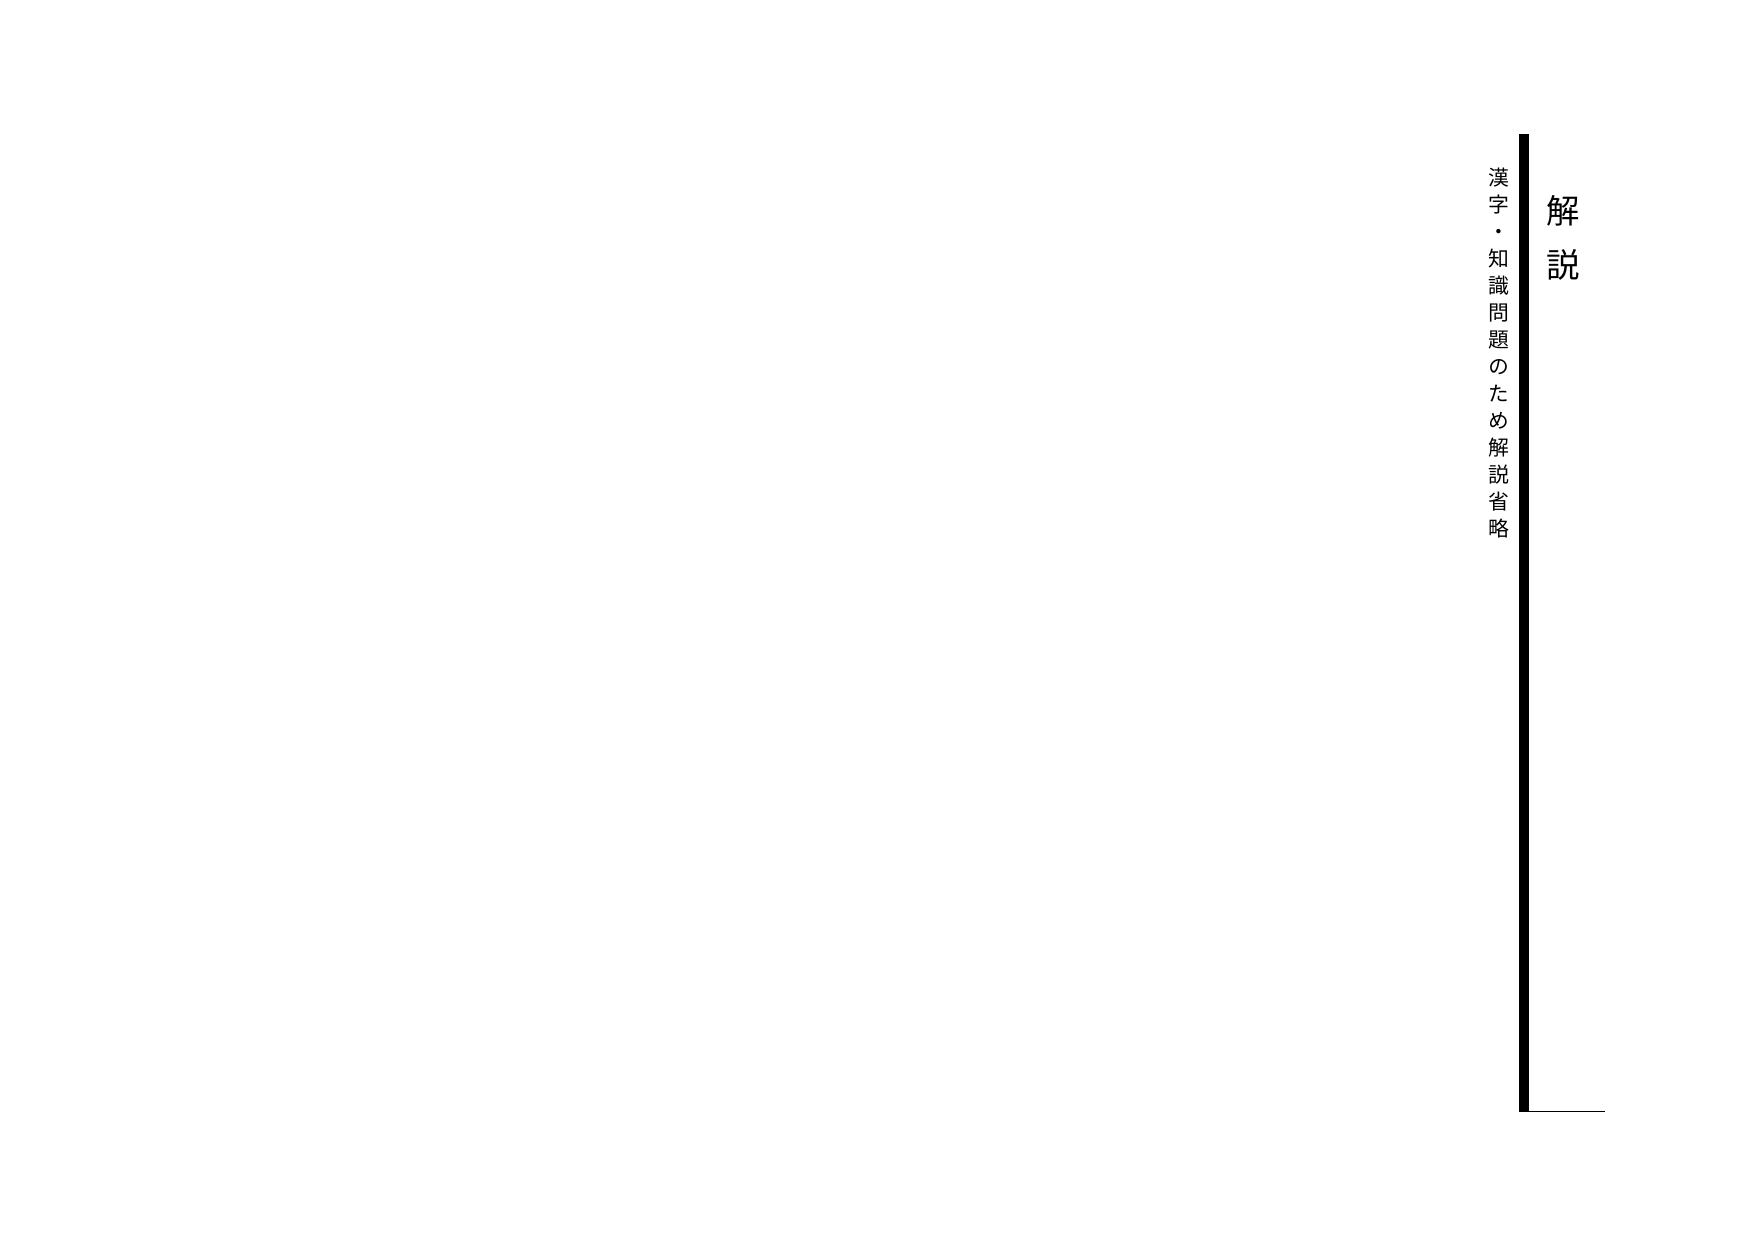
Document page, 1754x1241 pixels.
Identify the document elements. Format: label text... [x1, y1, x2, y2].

text 漢字・知識問題のため解説省略 [1478, 140, 1519, 1112]
text 解説 [1519, 133, 1605, 1111]
